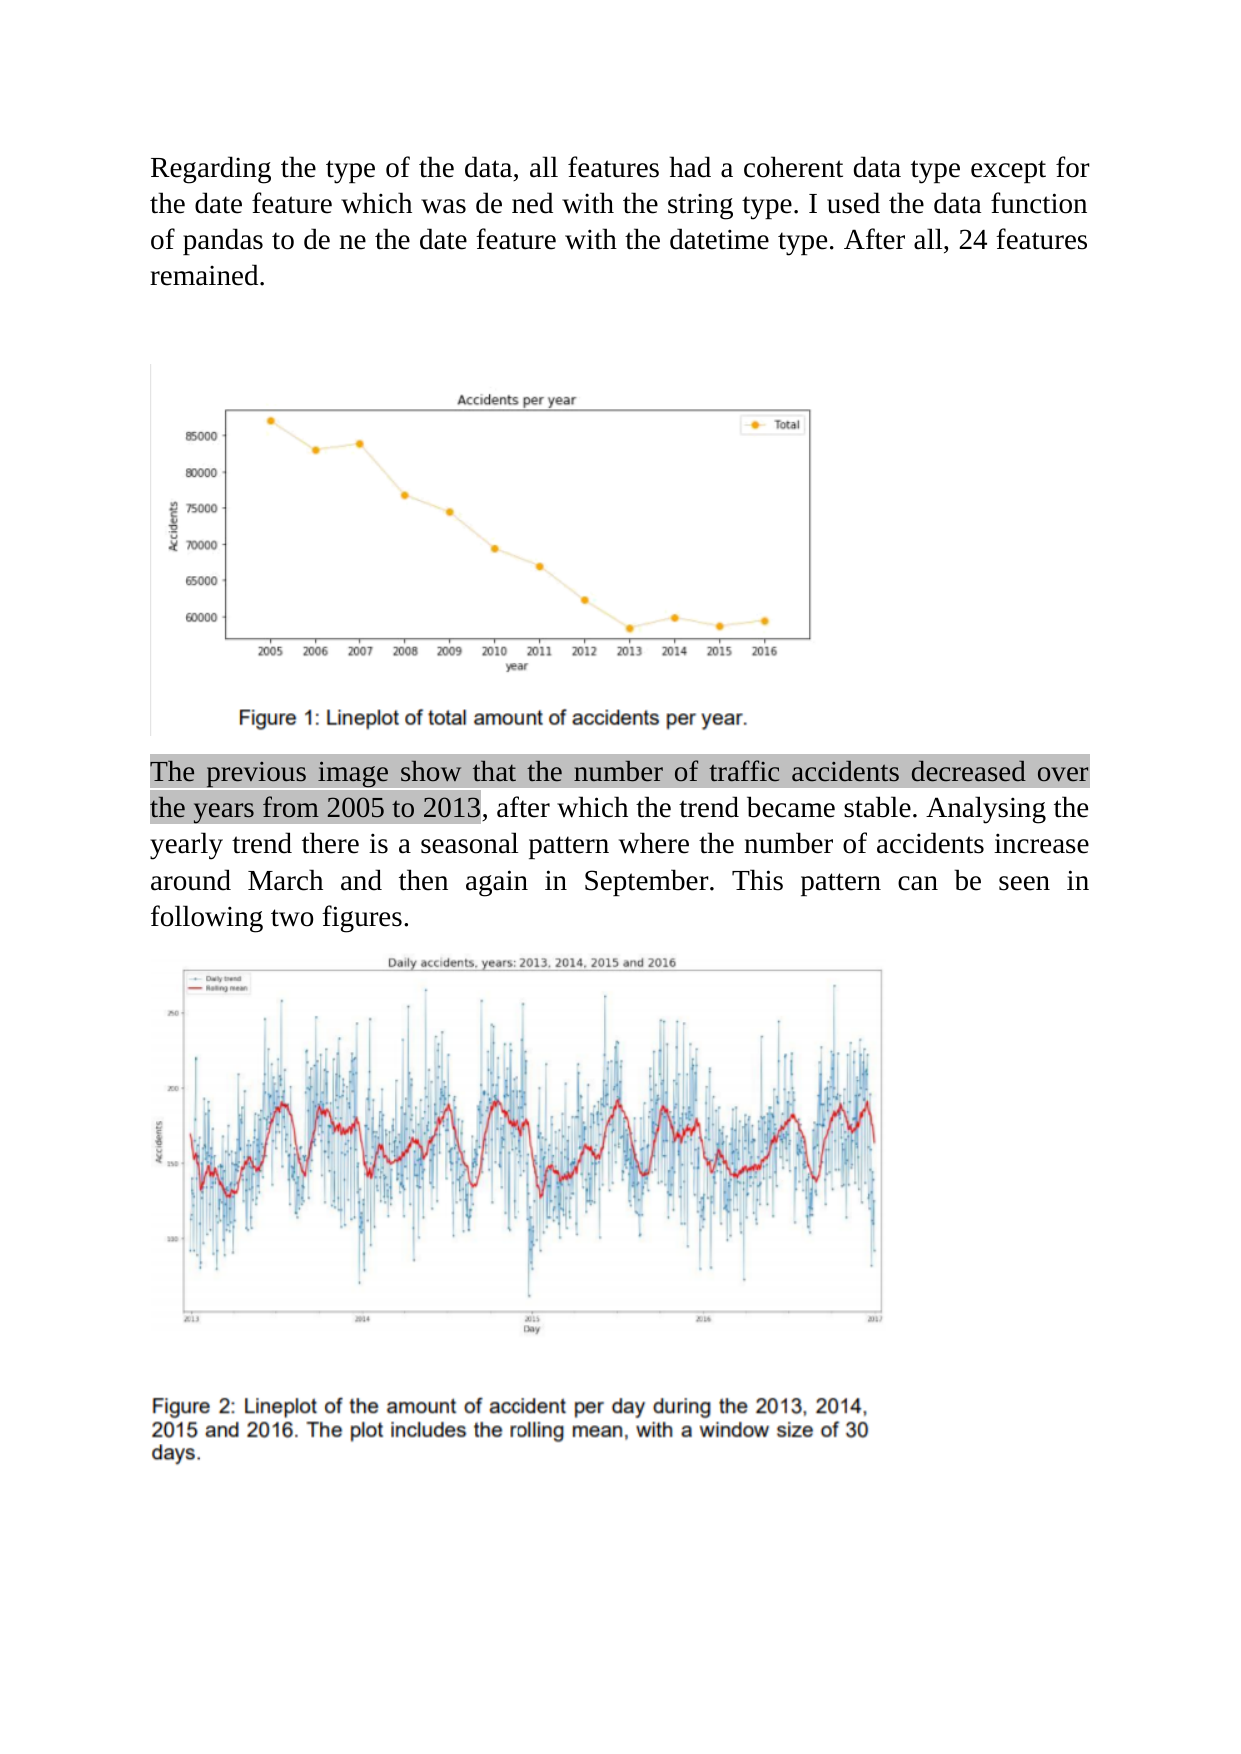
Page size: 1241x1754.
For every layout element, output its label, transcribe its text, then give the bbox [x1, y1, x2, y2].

text Regarding the type of the data, all features had a coherent data type except for the date feature which was de ned with the string type. I used the data function of pandas to de ne the date feature with the datetime type. After all, 24 features remained. [150, 150, 1090, 292]
picture [150, 951, 887, 1473]
picture [150, 364, 853, 736]
text The previous image show that the number of traffic accidents decreased over the years from 2005 to 2013, after which the trend became stable. Analysing the yearly trend there is a seasonal pattern where the number of accidents increase around March and then again in September. This pattern can be seen in following two figures. [150, 788, 1090, 932]
